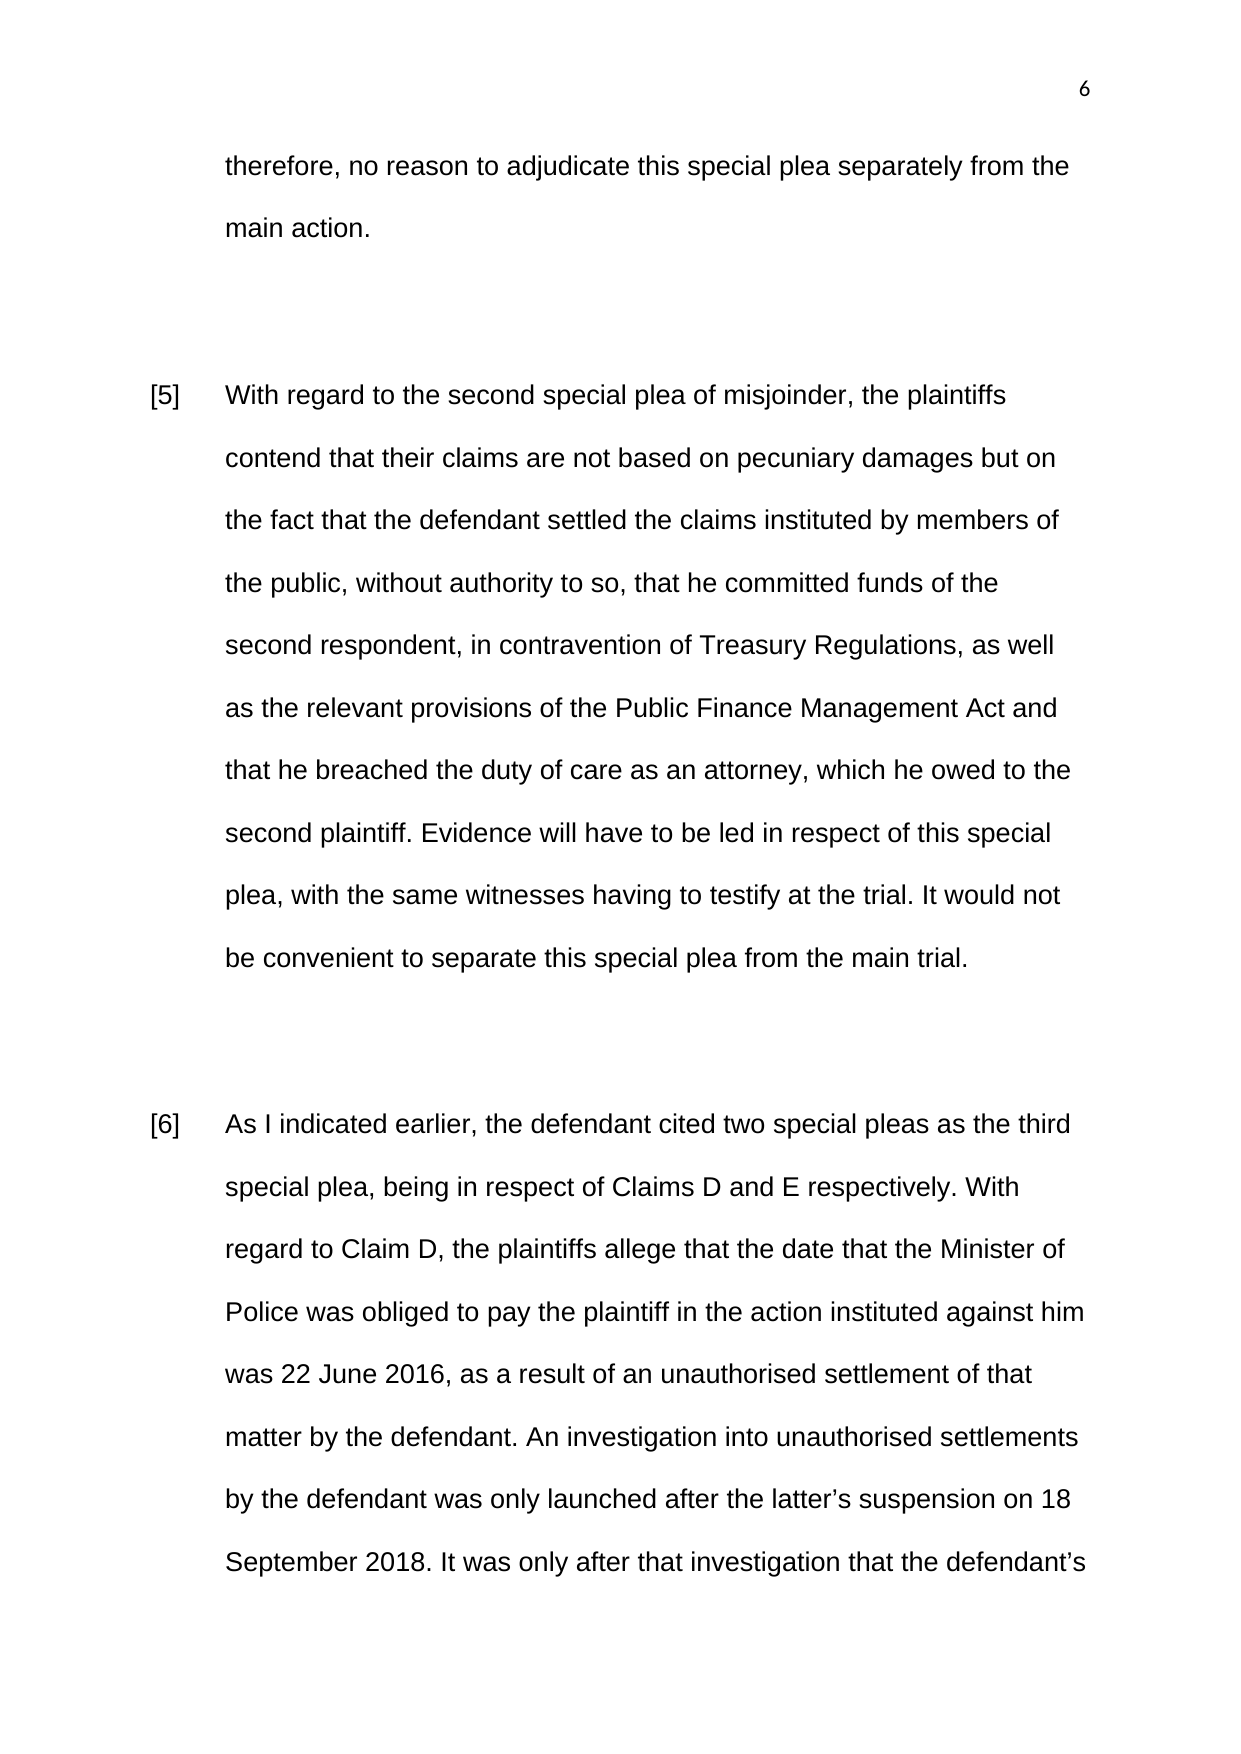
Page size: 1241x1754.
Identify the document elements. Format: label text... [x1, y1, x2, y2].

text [150, 150, 1090, 244]
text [150, 1108, 1090, 1577]
text [5] With regard to the second special plea of misjoinder, the plaintiffs contend that their claims are not based on pecuniary damages but on the fact that the defendant settled the claims instituted by members of the public, without authority to so, that he committed funds of the second respondent, in contravention of Treasury Regulations, as well as the relevant provisions of the Public Finance Management Act and that he breached the duty of care as an attorney, which he owed to the second plaintiff. Evidence will have to be led in respect of this special plea, with the same witnesses having to testify at the trial. It would not be convenient to separate this special plea from the main trial. [150, 379, 1090, 973]
